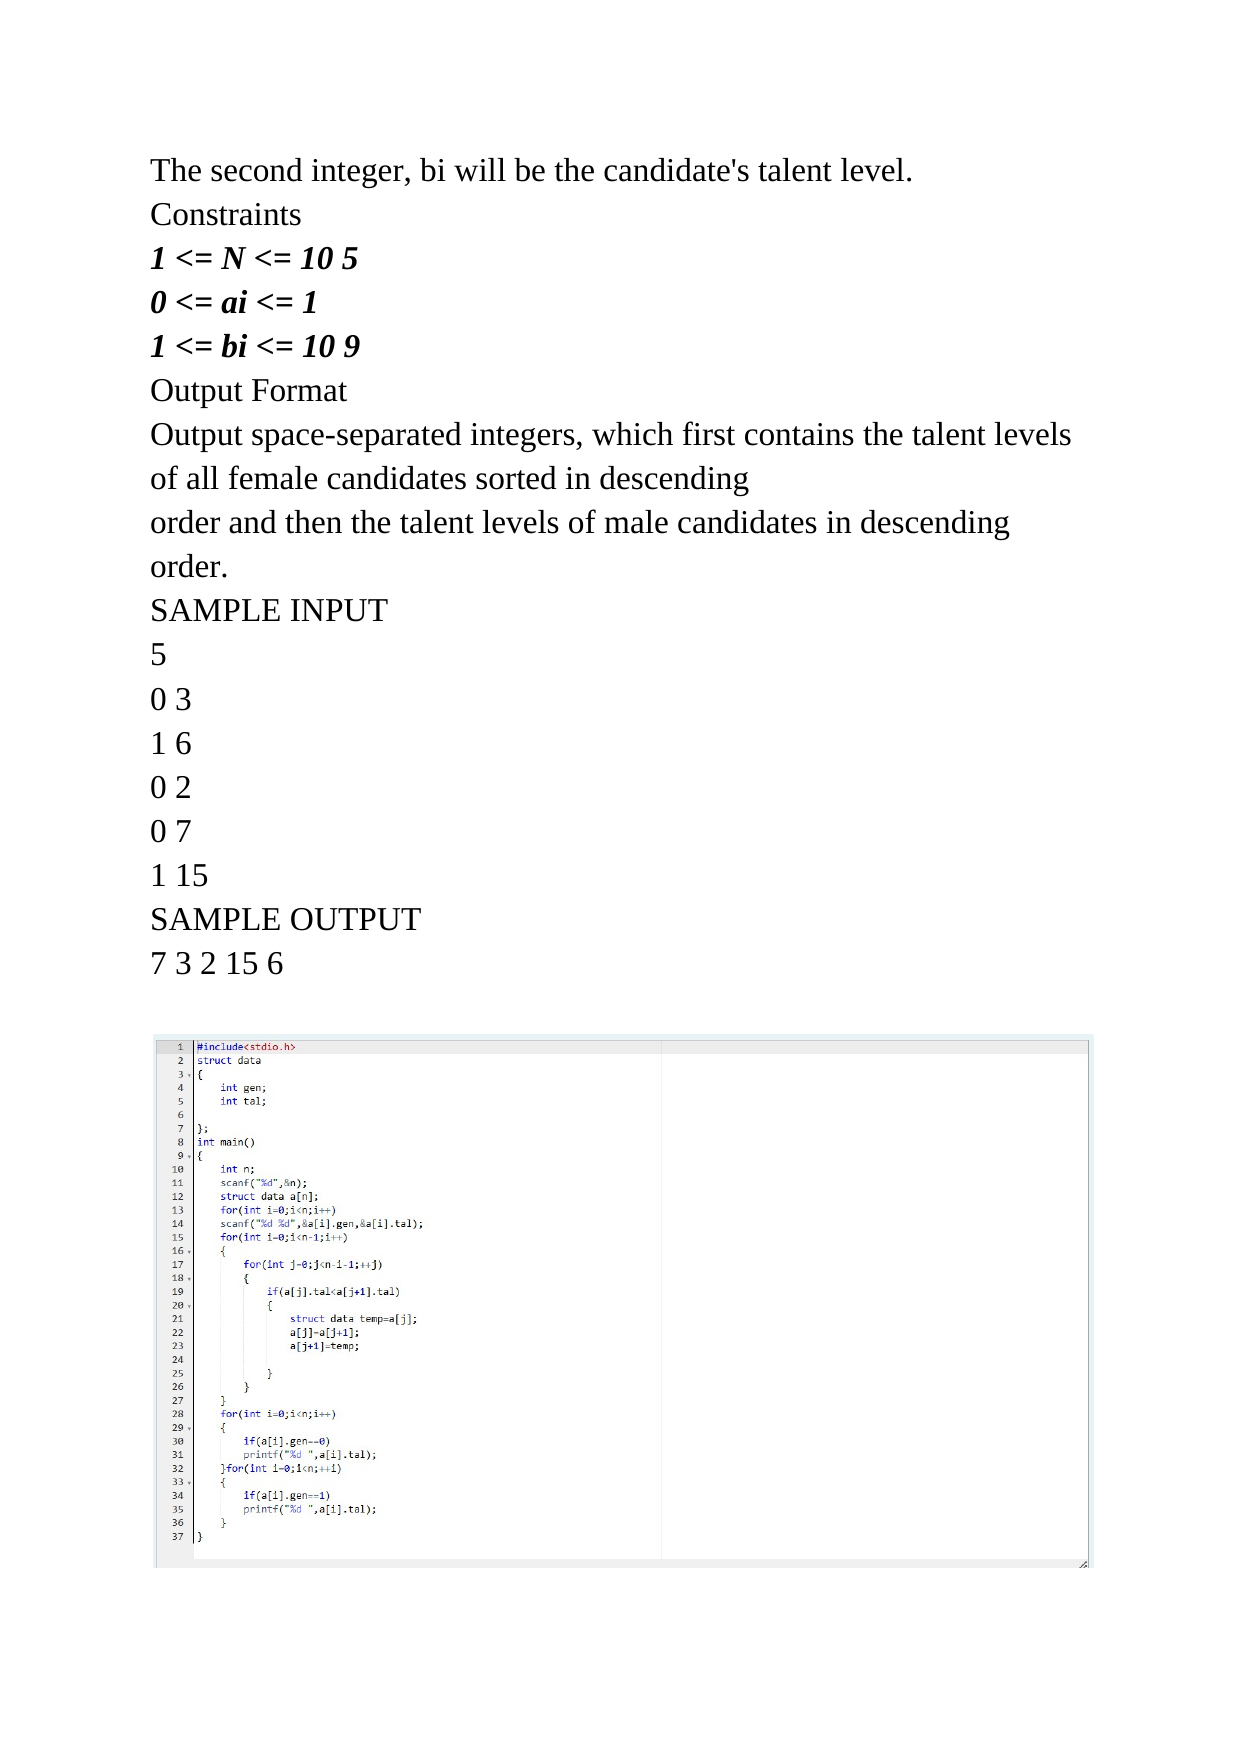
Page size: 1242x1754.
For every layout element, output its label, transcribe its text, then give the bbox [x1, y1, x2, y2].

text Output Format [150, 370, 1094, 409]
text SAMPLE INPUT 5 [150, 591, 399, 673]
text 0 2 [150, 767, 1094, 805]
text 1 <= bi <= 10 9 [150, 326, 1094, 364]
text 0 7 [150, 811, 1094, 849]
text 0 <= ai <= 1 [150, 282, 1094, 321]
text SAMPLE OUTPUT 7 3 2 15 6 [150, 899, 434, 982]
text 1 <= N <= 10 5 [150, 238, 1094, 276]
text 1 6 [150, 723, 1094, 761]
picture [153, 1034, 1094, 1568]
text Output space-separated integers, which first contains the talent levels of all female candidates sorted in descending [150, 414, 1094, 497]
text 1 15 [150, 855, 1094, 893]
text The second integer, bi will be the candidate's talent level. Constraints [150, 150, 1056, 232]
text 0 3 [150, 679, 1094, 717]
text order and then the talent levels of male candidates in descending order. [150, 502, 1076, 585]
